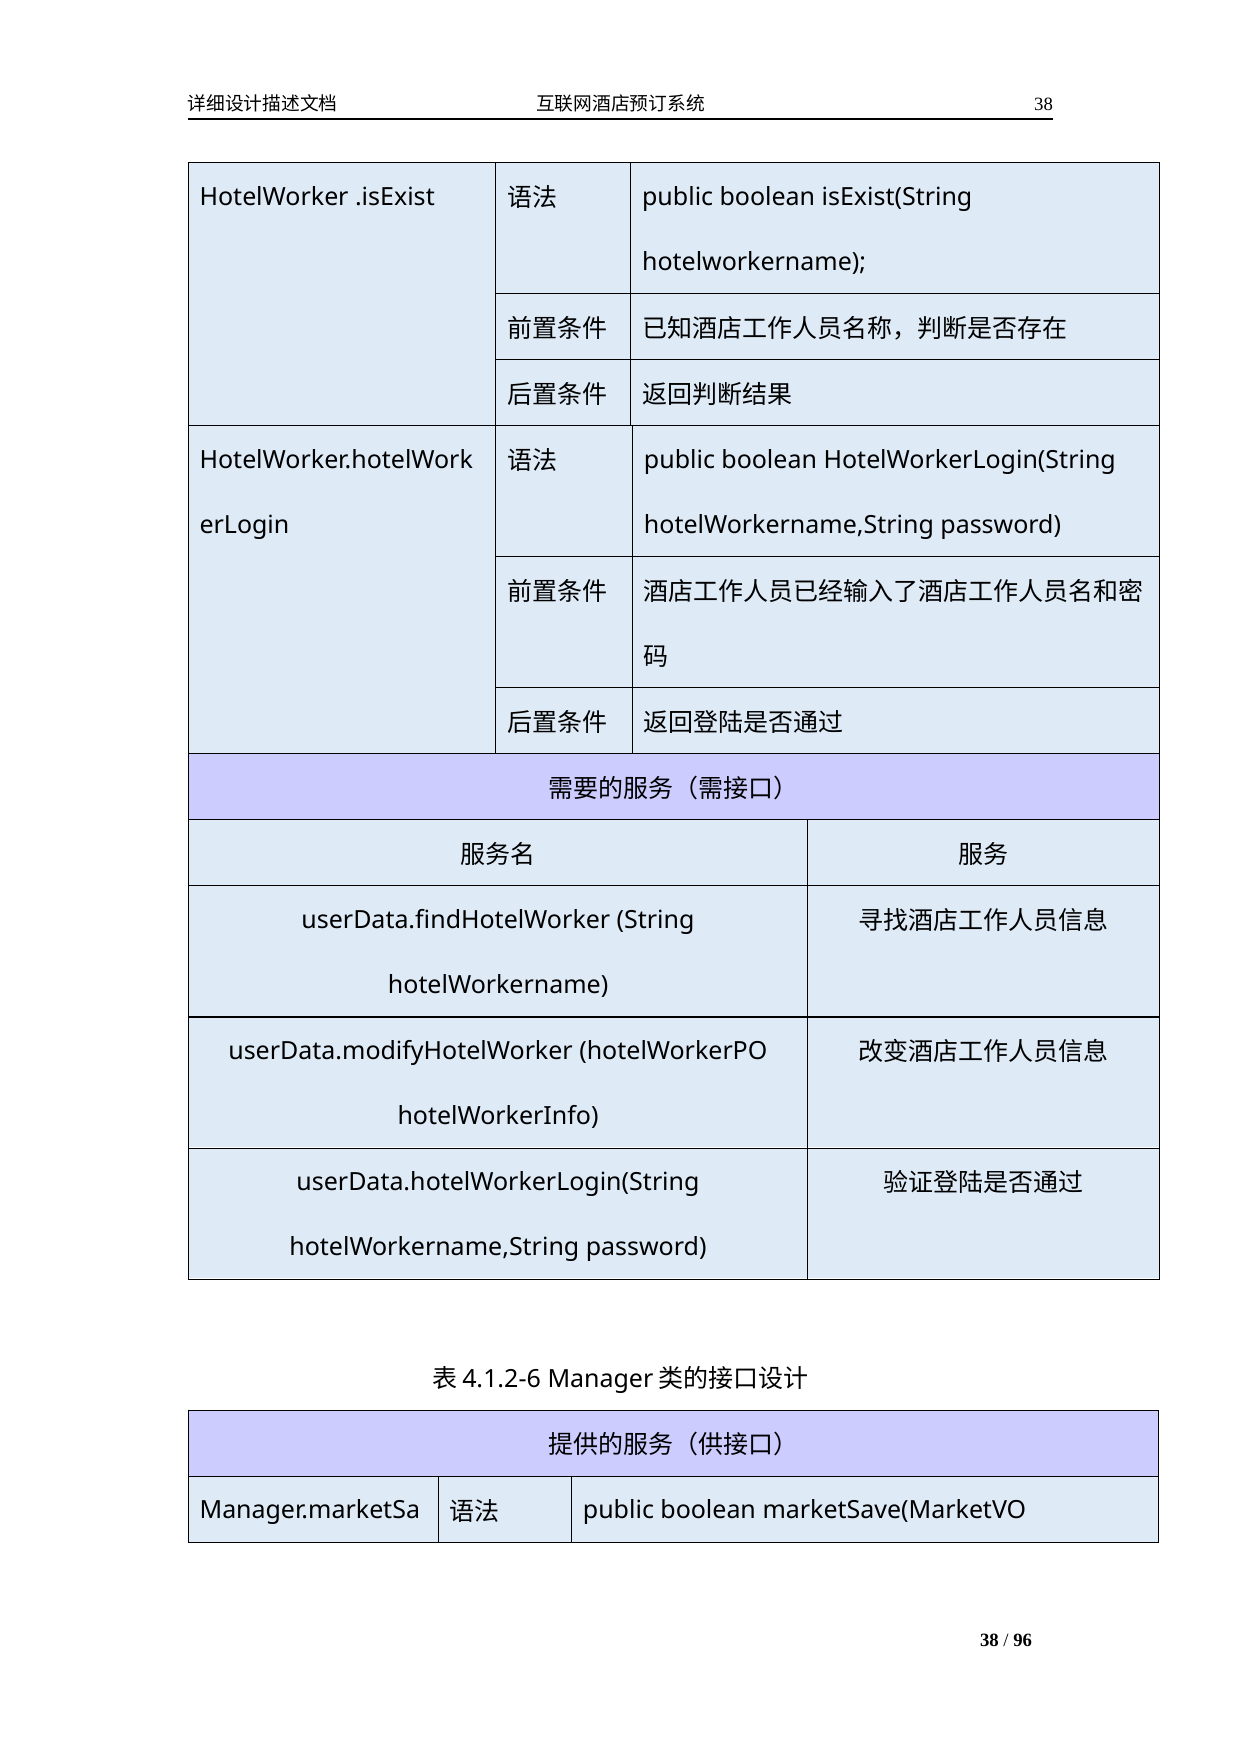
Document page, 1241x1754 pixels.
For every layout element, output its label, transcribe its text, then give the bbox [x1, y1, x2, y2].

table_cell HotelWorker.hotelWorkerLogin [189, 426, 495, 753]
table_cell 改变酒店工作人员信息 [808, 1018, 1159, 1147]
table_cell public boolean HotelWorkerLogin(String hotelWorkername,String password) [633, 426, 1159, 556]
table_cell 后置条件 [496, 360, 630, 425]
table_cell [572, 1477, 1158, 1542]
table_cell 语法 [496, 426, 632, 556]
table_cell 验证登陆是否通过 [808, 1149, 1159, 1278]
table_cell 前置条件 [496, 557, 632, 687]
table_cell 寻找酒店工作人员信息 [808, 886, 1159, 1016]
table_cell userData.modifyHotelWorker (hotelWorkerPO hotelWorkerInfo) [189, 1018, 807, 1147]
table_cell 需要的服务（需接口） [189, 754, 1159, 819]
table_cell userData.hotelWorkerLogin(String hotelWorkername,String password) [189, 1149, 807, 1278]
table_cell 前置条件 [496, 294, 630, 359]
table_cell 返回判断结果 [631, 360, 1159, 425]
table_cell 酒店工作人员已经输入了酒店工作人员名和密码 [633, 557, 1159, 687]
table_cell 已知酒店工作人员名称，判断是否存在 [631, 294, 1159, 359]
table_header 提供的服务（供接口） [189, 1411, 1158, 1476]
text 表4.1.2-6 Manager类的接口设计 [187, 1344, 1053, 1409]
table_cell 语法 [496, 163, 630, 293]
table_cell Manager.marketSave [189, 1477, 438, 1542]
table_cell 语法 [439, 1477, 571, 1542]
table_cell 服务名 [189, 820, 807, 885]
table_cell 返回登陆是否通过 [633, 688, 1159, 753]
table_cell userData.findHotelWorker (String hotelWorkername) [189, 886, 807, 1016]
table_cell HotelWorker .isExist [189, 163, 495, 425]
table_cell 服务 [808, 820, 1159, 885]
table_cell 后置条件 [496, 688, 632, 753]
table_cell public boolean isExist(String hotelworkername); [631, 163, 1159, 293]
